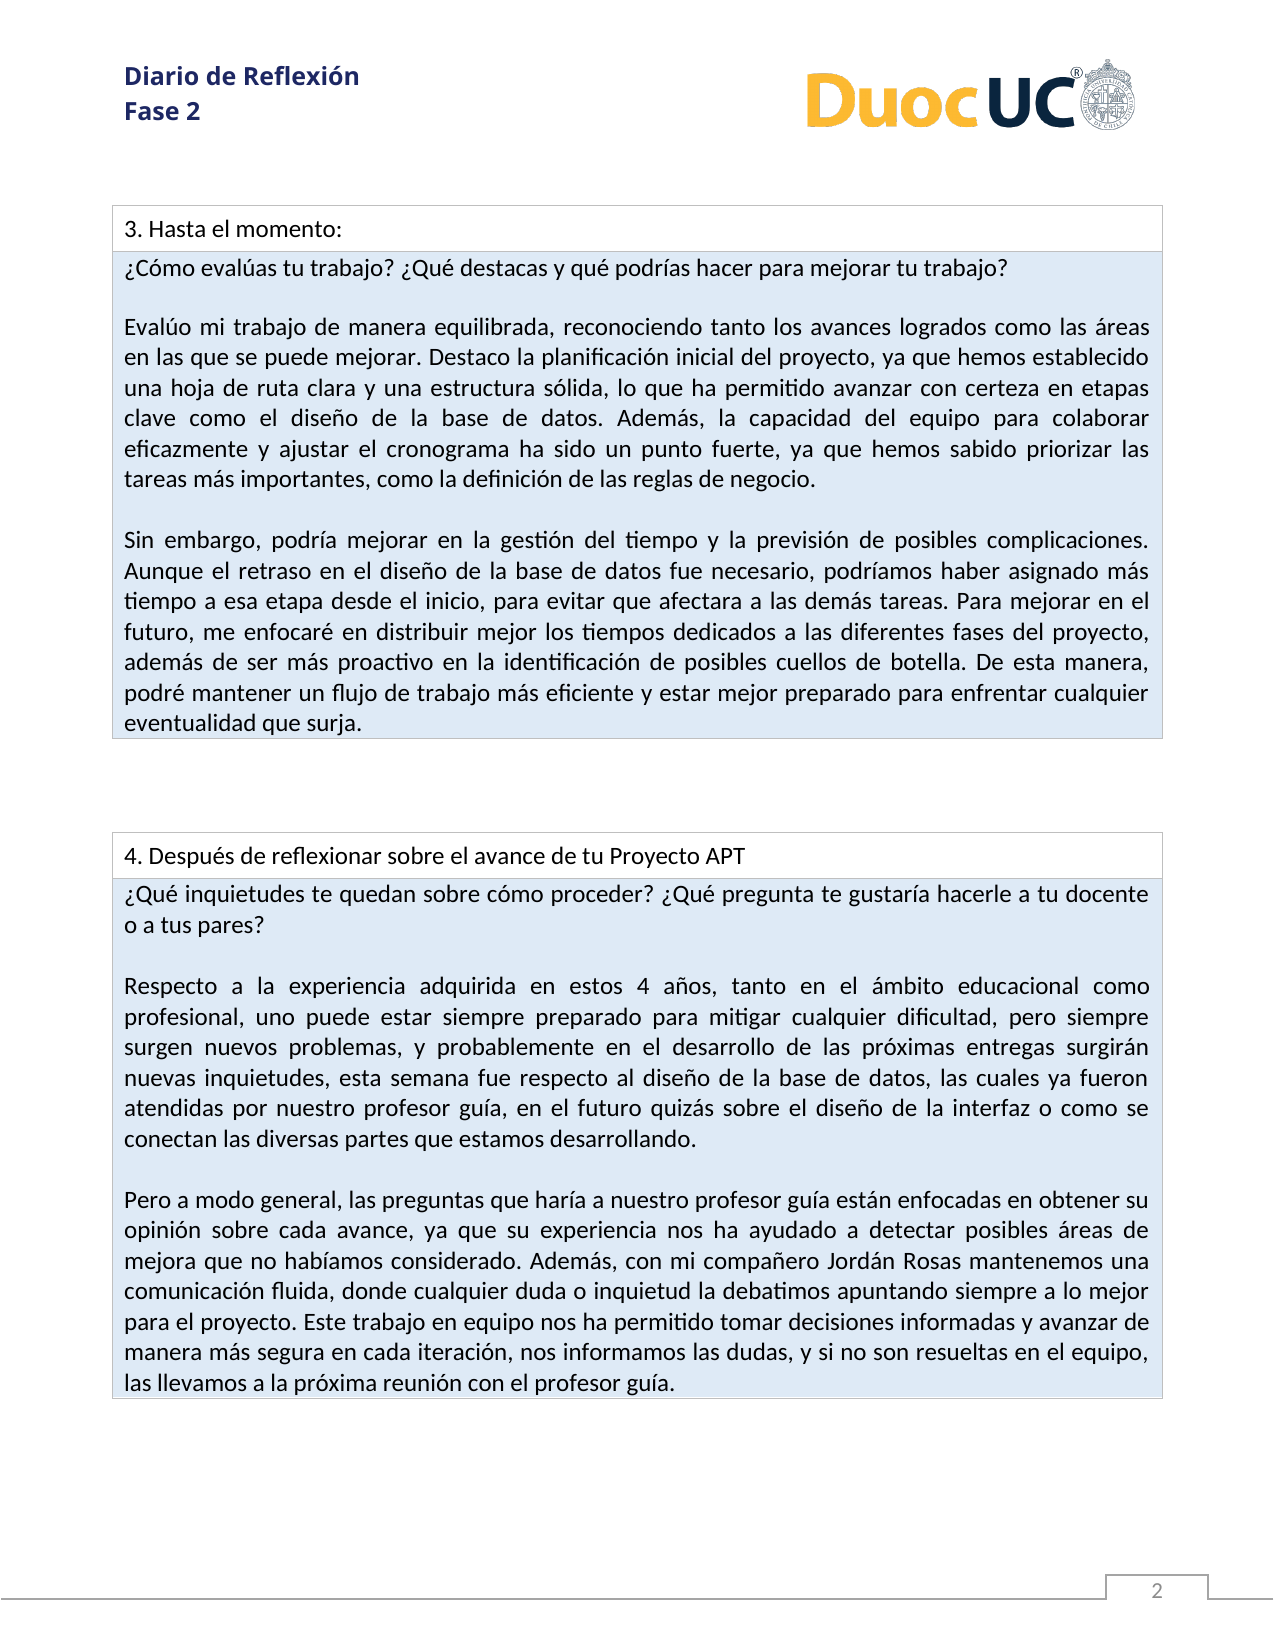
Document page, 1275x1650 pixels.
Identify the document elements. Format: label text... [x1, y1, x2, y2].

table_header 4. Después de reflexionar sobre el avance de tu Proyecto APT [113, 833, 1162, 878]
table_cell ¿Cómo evalúas tu trabajo? ¿Qué destacas y qué podrías hacer para mejorar tu trabajo? Evalúo mi trabajo de manera equilibrada, reconociendo tanto los avances logrados como las áreas en las que se puede mejorar. Destaco la planificación inicial del proyecto, ya que hemos establecido una hoja de ruta clara y una estructura sólida, lo que ha permitido avanzar con certeza en etapas clave como el diseño de la base de datos. Además, la capacidad del equipo para colaborar eficazmente y ajustar el cronograma ha sido un punto fuerte, ya que hemos sabido priorizar las tareas más importantes, como la definición de las reglas de negocio. Sin embargo, podría mejorar en la gestión del tiempo y la previsión de posibles complicaciones. Aunque el retraso en el diseño de la base de datos fue necesario, podríamos haber asignado más tiempo a esa etapa desde el inicio, para evitar que afectara a las demás tareas. Para mejorar en el futuro, me enfocaré en distribuir mejor los tiempos dedicados a las diferentes fases del proyecto, además de ser más proactivo en la identificación de posibles cuellos de botella. De esta manera, podré mantener un flujo de trabajo más eficiente y estar mejor preparado para enfrentar cualquier eventualidad que surja. [113, 252, 1162, 738]
table_header 3. Hasta el momento: [113, 206, 1162, 251]
picture [807, 59, 1135, 130]
table_cell ¿Qué inquietudes te quedan sobre cómo proceder? ¿Qué pregunta te gustaría hacerle a tu docente o a tus pares? Respecto a la experiencia adquirida en estos 4 años, tanto en el ámbito educacional como profesional, uno puede estar siempre preparado para mitigar cualquier dificultad, pero siempre surgen nuevos problemas, y probablemente en el desarrollo de las próximas entregas surgirán nuevas inquietudes, esta semana fue respecto al diseño de la base de datos, las cuales ya fueron atendidas por nuestro profesor guía, en el futuro quizás sobre el diseño de la interfaz o como se conectan las diversas partes que estamos desarrollando. Pero a modo general, las preguntas que haría a nuestro profesor guía están enfocadas en obtener su opinión sobre cada avance, ya que su experiencia nos ha ayudado a detectar posibles áreas de mejora que no habíamos considerado. Además, con mi compañero Jordán Rosas mantenemos una comunicación fluida, donde cualquier duda o inquietud la debatimos apuntando siempre a lo mejor para el proyecto. Este trabajo en equipo nos ha permitido tomar decisiones informadas y avanzar de manera más segura en cada iteración, nos informamos las dudas, y si no son resueltas en el equipo, las llevamos a la próxima reunión con el profesor guía. [113, 879, 1162, 1397]
